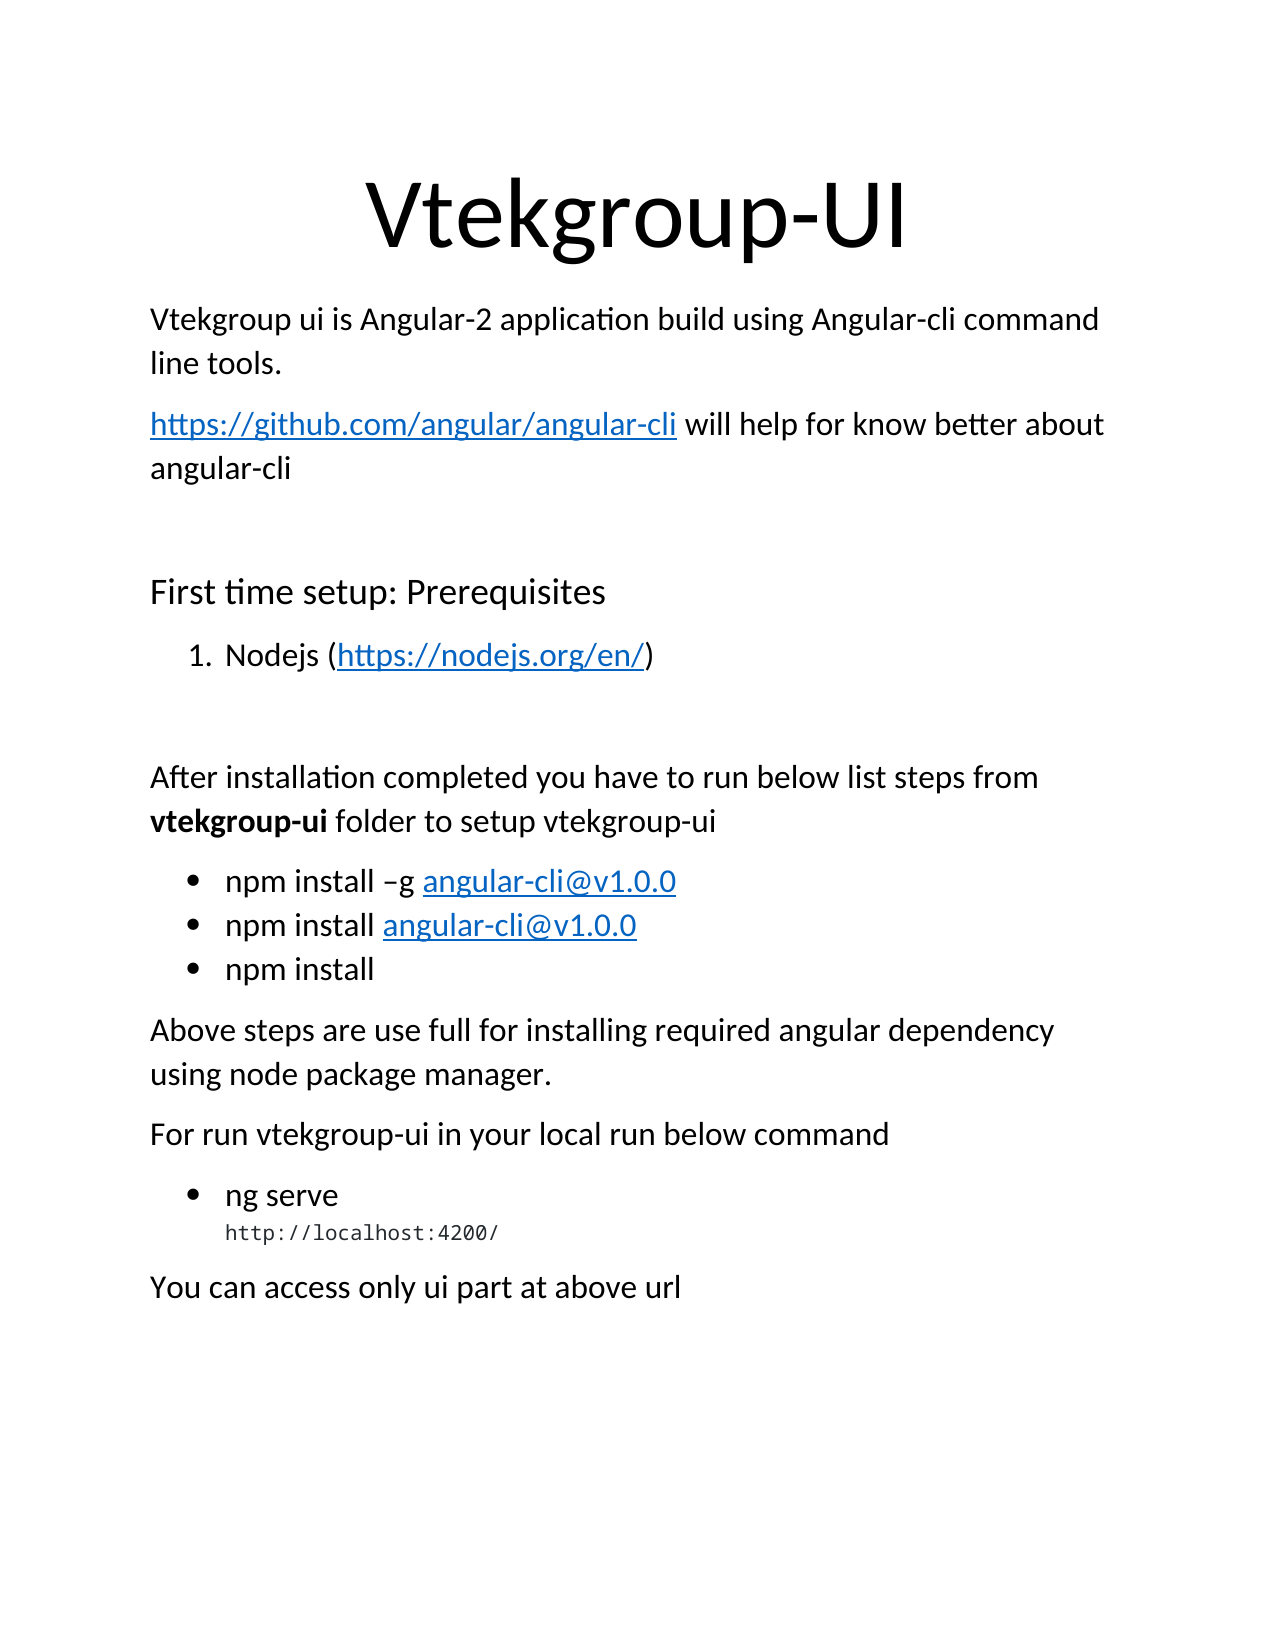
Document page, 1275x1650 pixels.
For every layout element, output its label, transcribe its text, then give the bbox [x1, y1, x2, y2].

text Vtekgroup-UI [150, 150, 1125, 272]
text Above steps are use full for installing required angular dependency using node package manager. [150, 1009, 1125, 1093]
text Vtekgroup ui is Angular-2 application build using Angular-cli command line tools. [150, 298, 1125, 383]
list ng serve [187, 1174, 1125, 1215]
list npm install [187, 948, 1125, 989]
text First time setup: Prerequisites [150, 568, 1125, 614]
text You can access only ui part at above url [150, 1266, 1125, 1307]
list Nodejs (https://nodejs.org/en/) [187, 634, 1125, 675]
text After installation completed you have to run below list steps from vtekgroup-ui folder to setup vtekgroup-ui [150, 756, 1125, 840]
list http://localhost:4200/ [225, 1218, 1125, 1246]
text For run vtekgroup-ui in your local run below command [150, 1113, 1125, 1154]
text https://github.com/angular/angular-cli will help for know better about angular-cli [150, 403, 1125, 488]
list npm install –g angular-cli@v1.0.0 [187, 860, 1125, 901]
list npm install angular-cli@v1.0.0 [187, 904, 1125, 945]
